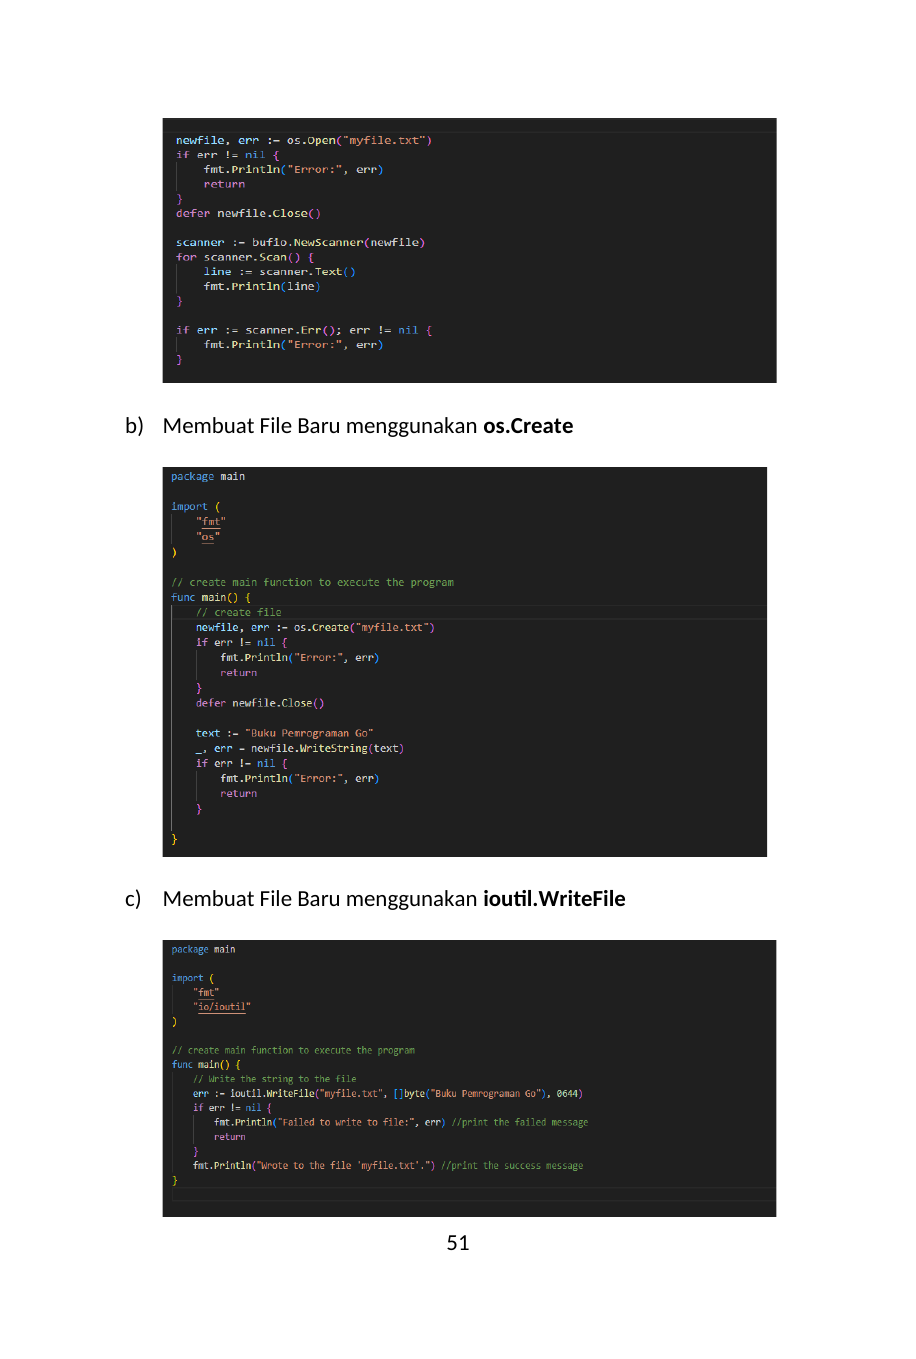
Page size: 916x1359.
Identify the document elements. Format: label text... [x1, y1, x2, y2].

picture [162, 467, 768, 857]
picture [162, 940, 777, 1217]
list Membuat File Baru menggunakan os.Create [125, 411, 827, 439]
list Membuat File Baru menggunakan ioutil.WriteFile [125, 884, 827, 912]
picture [162, 118, 777, 383]
